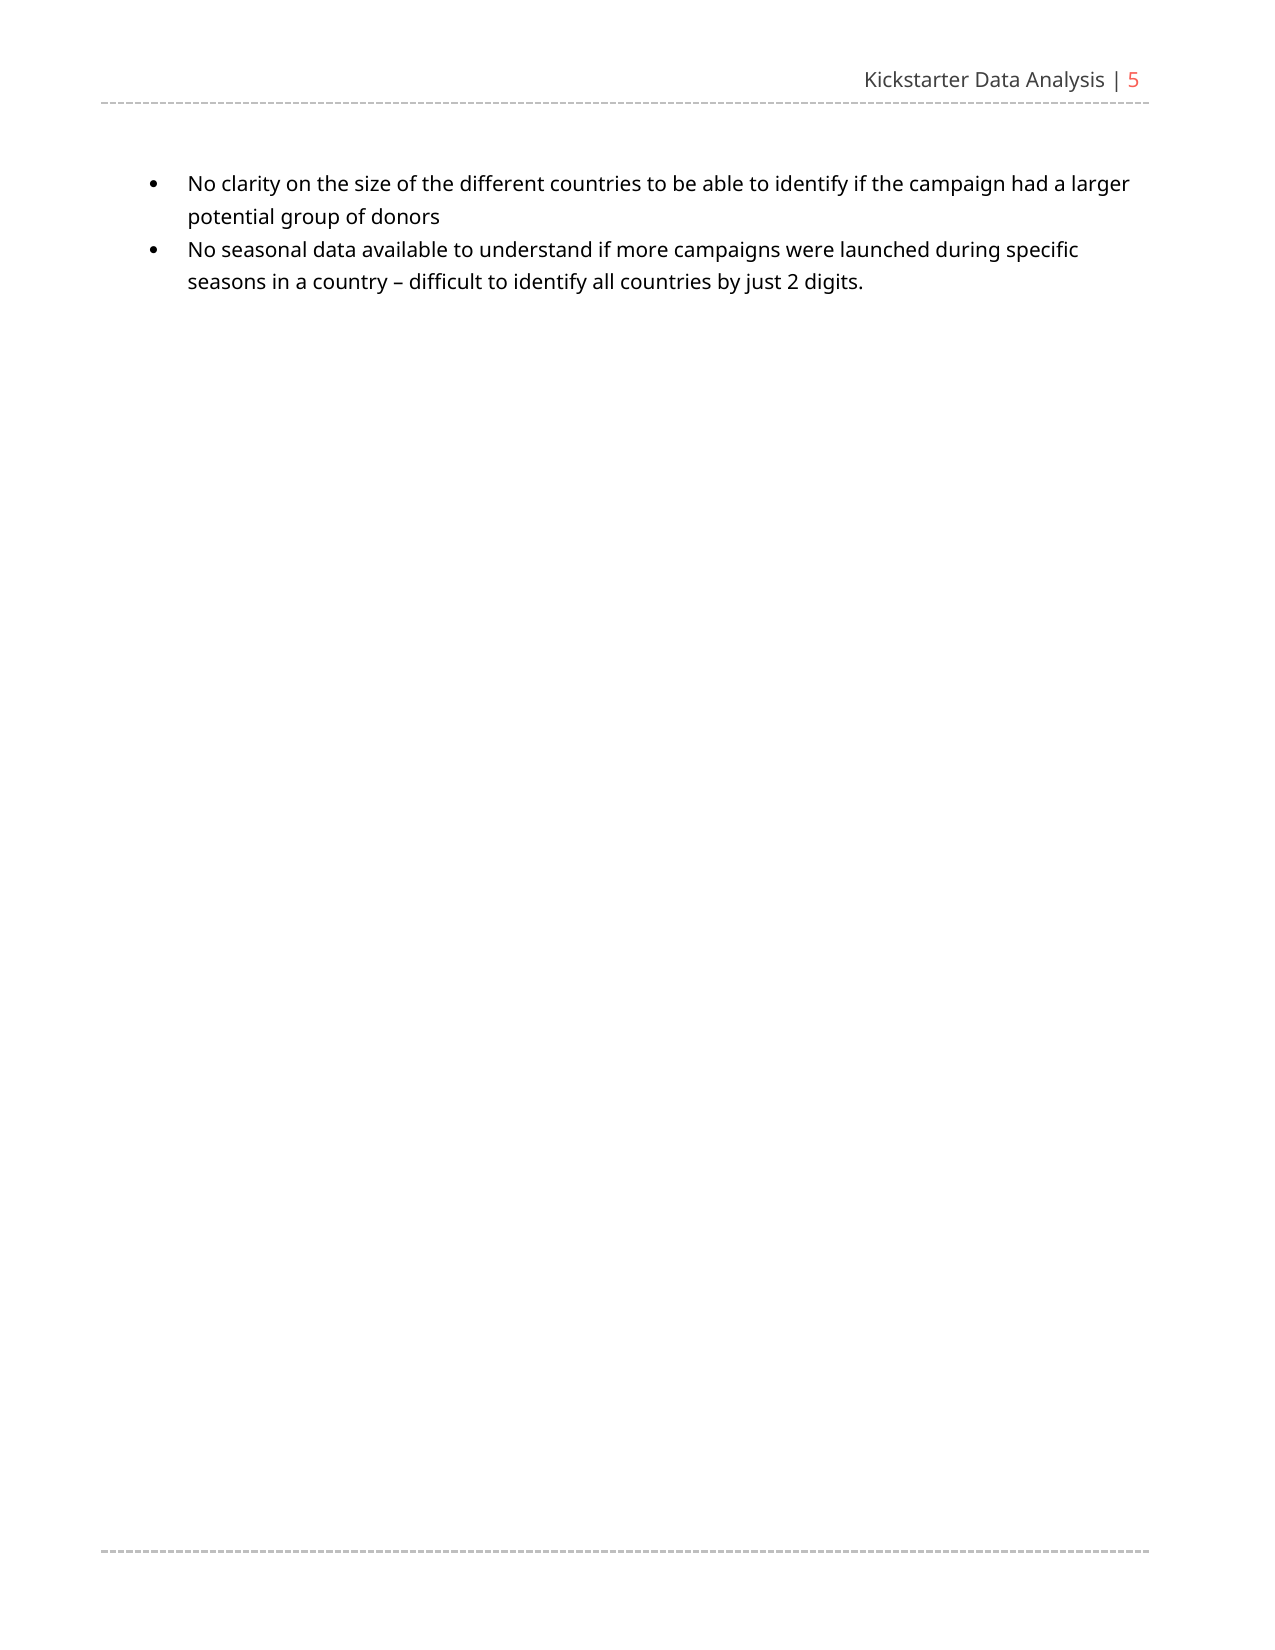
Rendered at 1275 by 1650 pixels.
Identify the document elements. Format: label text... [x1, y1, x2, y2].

list No clarity on the size of the different countries to be able to identify if the campaign had a larger potential group of donors [150, 169, 1162, 231]
list No seasonal data available to understand if more campaigns were launched during specific seasons in a country – difficult to identify all countries by just 2 digits. [150, 235, 1162, 296]
